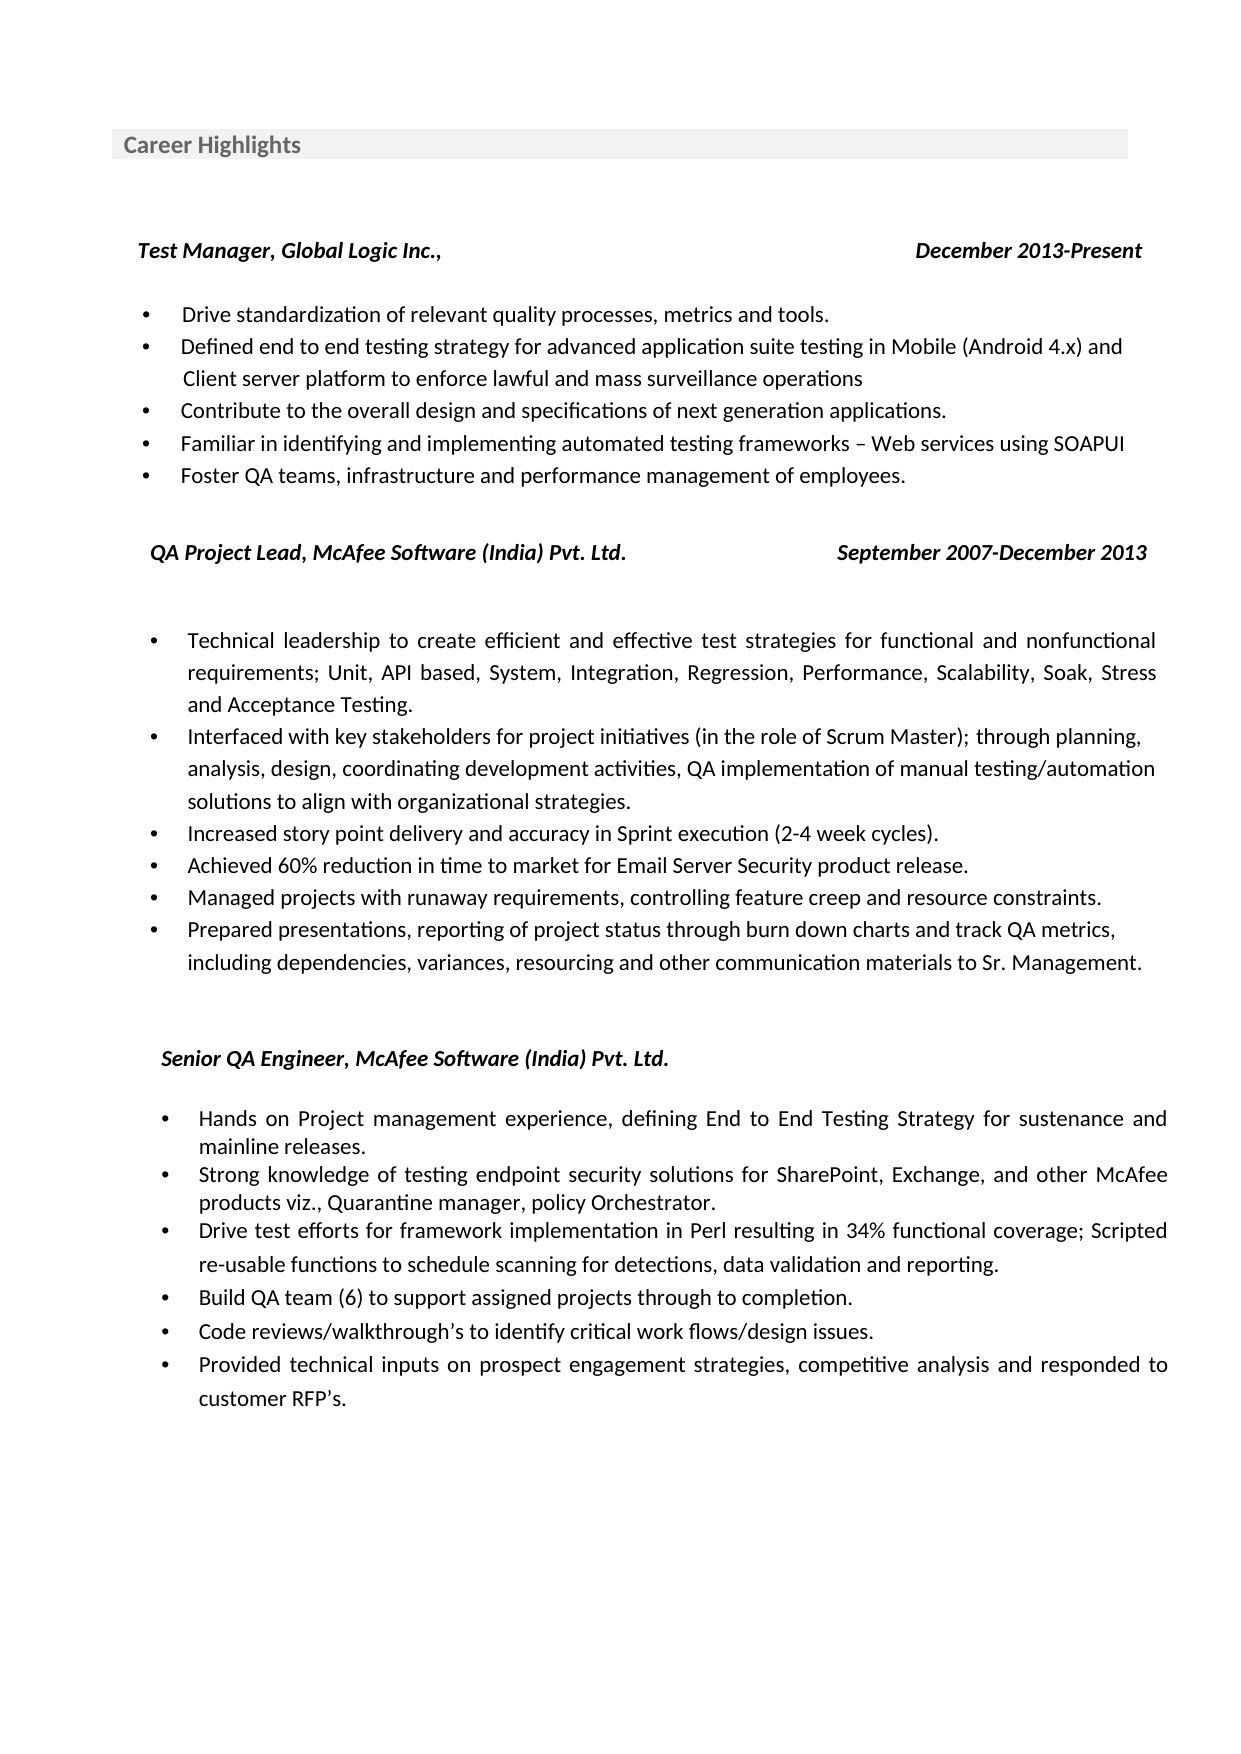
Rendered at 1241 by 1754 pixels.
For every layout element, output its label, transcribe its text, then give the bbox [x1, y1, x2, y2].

table_cell Career Highlights [112, 129, 1128, 159]
table_header [114, 188, 1170, 1445]
